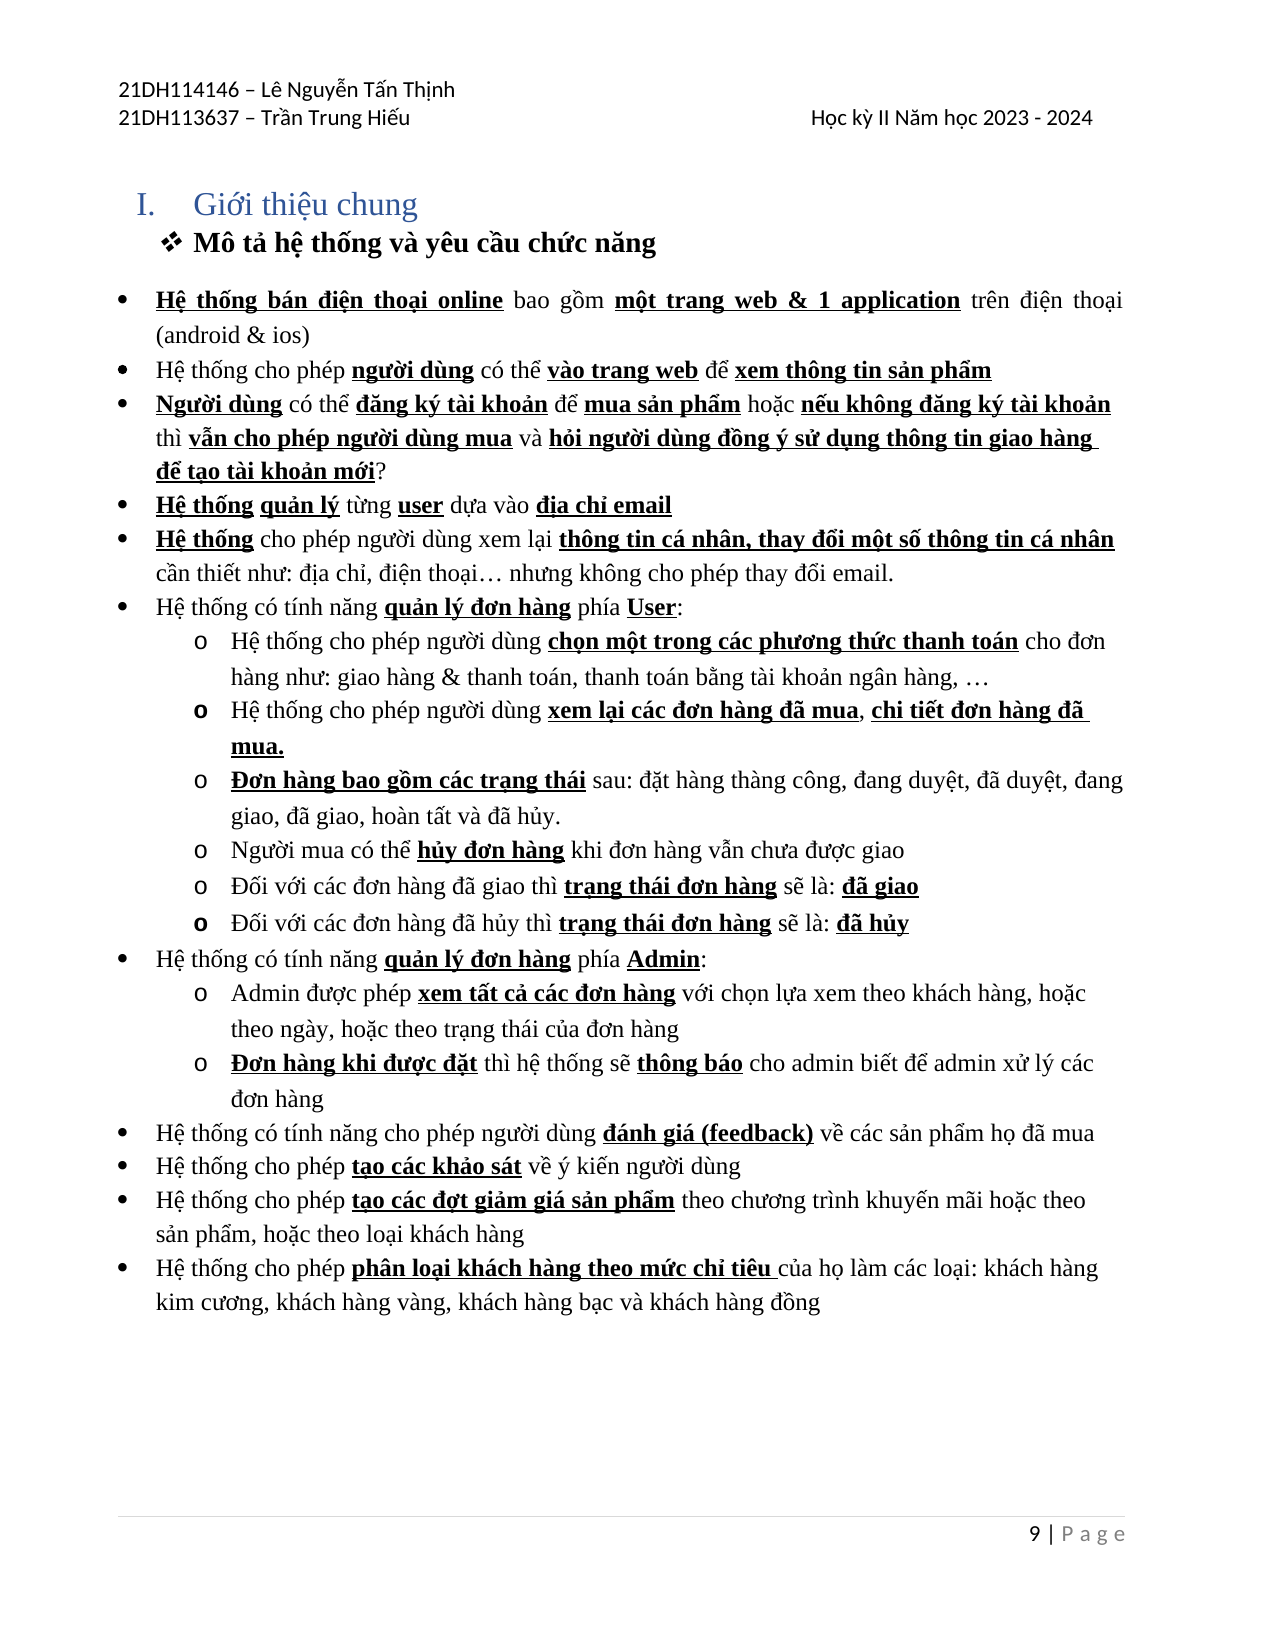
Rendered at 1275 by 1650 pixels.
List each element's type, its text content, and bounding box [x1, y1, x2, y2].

list Hệ thống cho phép phân loại khách hàng theo mức chỉ tiêu của họ làm các loại: khách hàng kim cương, khách hàng vàng, khách hàng bạc và khách hàng đồng [118, 1253, 1123, 1316]
list Người dùng có thể đăng ký tài khoản để mua sản phẩm hoặc nếu không đăng ký tài khoản thì vẫn cho phép người dùng mua và hỏi người dùng đồng ý sử dụng thông tin giao hàng để tạo tài khoản mới? [118, 389, 1123, 485]
list Người mua có thể hủy đơn hàng khi đơn hàng vẫn chưa được giao [193, 835, 1123, 866]
list Admin được phép xem tất cả các đơn hàng với chọn lựa xem theo khách hàng, hoặc theo ngày, hoặc theo trạng thái của đơn hàng [193, 978, 1123, 1043]
list Mô tả hệ thống và yêu cầu chức năng [156, 225, 1125, 259]
list Đối với các đơn hàng đã hủy thì trạng thái đơn hàng sẽ là: đã hủy [193, 908, 1123, 939]
list Hệ thống bán điện thoại online bao gồm một trang web & 1 application trên điện thoại (android & ios) [118, 285, 1123, 349]
list Hệ thống có tính năng quản lý đơn hàng phía User: [118, 592, 1123, 621]
list Hệ thống quản lý từng user dựa vào địa chỉ email [118, 490, 1123, 519]
list Đơn hàng bao gồm các trạng thái sau: đặt hàng thàng công, đang duyệt, đã duyệt, đang giao, đã giao, hoàn tất và đã hủy. [193, 765, 1123, 830]
list Hệ thống cho phép tạo các đợt giảm giá sản phẩm theo chương trình khuyến mãi hoặc theo sản phẩm, hoặc theo loại khách hàng [118, 1185, 1123, 1248]
list Đối với các đơn hàng đã giao thì trạng thái đơn hàng sẽ là: đã giao [193, 871, 1123, 902]
list Hệ thống cho phép tạo các khảo sát về ý kiến người dùng [118, 1151, 1123, 1180]
list Hệ thống cho phép người dùng có thể vào trang web để xem thông tin sản phẩm [118, 355, 1123, 384]
list Hệ thống có tính năng cho phép người dùng đánh giá (feedback) về các sản phẩm họ đã mua [118, 1118, 1123, 1146]
subtitle Giới thiệu chung [156, 184, 1125, 222]
list Hệ thống có tính năng quản lý đơn hàng phía Admin: [118, 944, 1123, 973]
list Hệ thống cho phép người dùng xem lại thông tin cá nhân, thay đổi một số thông tin cá nhân cần thiết như: địa chỉ, điện thoại… nhưng không cho phép thay đổi email. [118, 524, 1123, 587]
list Hệ thống cho phép người dùng xem lại các đơn hàng đã mua, chi tiết đơn hàng đã mua. [193, 696, 1123, 760]
list Đơn hàng khi được đặt thì hệ thống sẽ thông báo cho admin biết để admin xử lý các đơn hàng [193, 1048, 1123, 1112]
list Hệ thống cho phép người dùng chọn một trong các phương thức thanh toán cho đơn hàng như: giao hàng & thanh toán, thanh toán bằng tài khoản ngân hàng, … [193, 626, 1123, 690]
